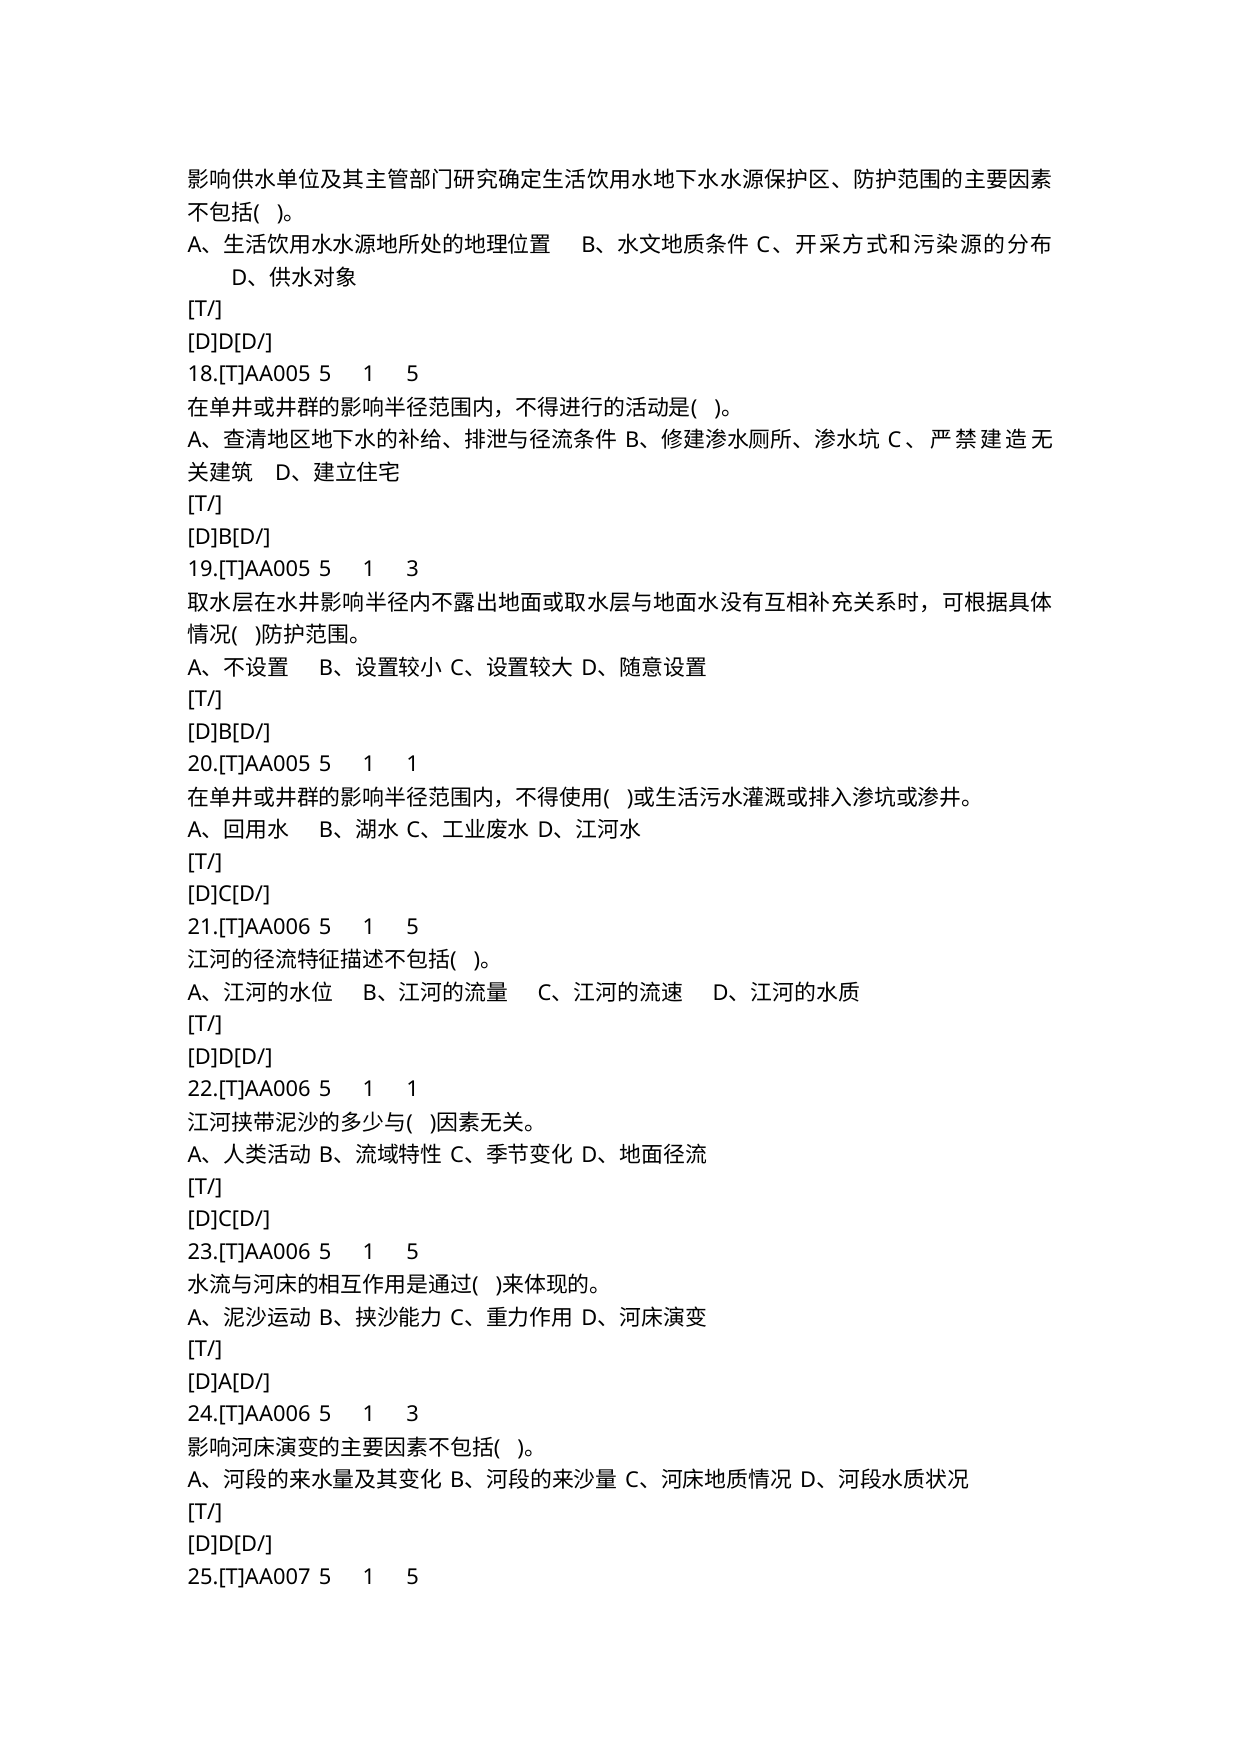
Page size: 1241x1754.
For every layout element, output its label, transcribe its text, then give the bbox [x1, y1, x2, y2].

text 江河的径流特征描述不包括( )。 [187, 942, 1053, 974]
text [T/] [187, 1332, 1053, 1364]
text A、查清地区地下水的补给、排泄与径流条件 B、修建渗水厕所、渗水坑 C、严禁建造无关建筑 D、建立住宅 [187, 422, 1053, 487]
text 影响供水单位及其主管部门研究确定生活饮用水地下水水源保护区、防护范围的主要因素不包括( )。 [187, 162, 1053, 227]
text A、江河的水位 B、江河的流量 C、江河的流速 D、江河的水质 [187, 974, 1053, 1007]
text [T/] [187, 844, 1053, 877]
text 取水层在水井影响半径内不露出地面或取水层与地面水没有互相补充关系时，可根据具体情况( )防护范围。 [187, 584, 1053, 649]
text A、不设置 B、设置较小 C、设置较大 D、随意设置 [187, 649, 1053, 682]
text A、回用水 B、湖水 C、工业废水 D、江河水 [187, 812, 1053, 844]
text 江河挟带泥沙的多少与( )因素无关。 [187, 1104, 1053, 1137]
text [T/] [187, 1169, 1053, 1202]
text 水流与河床的相互作用是通过( )来体现的。 [187, 1267, 1053, 1299]
text 19.[T]AA005 5 1 3 [187, 552, 1053, 584]
text [D]C[D/] [187, 1202, 1053, 1234]
text [T/] [187, 487, 1053, 519]
text A、泥沙运动 B、挟沙能力 C、重力作用 D、河床演变 [187, 1299, 1053, 1332]
text 24.[T]AA006 5 1 3 [187, 1397, 1053, 1429]
text [D]A[D/] [187, 1364, 1053, 1397]
text [T/] [187, 682, 1053, 714]
text [D]D[D/] [187, 1527, 1053, 1559]
text A、生活饮用水水源地所处的地理位置 B、水文地质条件 C、开采方式和污染源的分布 D、供水对象 [187, 227, 1053, 292]
text [D]C[D/] [187, 877, 1053, 909]
text A、河段的来水量及其变化 B、河段的来沙量 C、河床地质情况 D、河段水质状况 [187, 1462, 1053, 1494]
text 23.[T]AA006 5 1 5 [187, 1234, 1053, 1267]
text [T/] [187, 1007, 1053, 1039]
text 21.[T]AA006 5 1 5 [187, 909, 1053, 942]
text [D]B[D/] [187, 714, 1053, 747]
text 18.[T]AA005 5 1 5 [187, 357, 1053, 389]
text [D]D[D/] [187, 324, 1053, 357]
text [D]B[D/] [187, 519, 1053, 552]
text 20.[T]AA005 5 1 1 [187, 747, 1053, 779]
text 在单井或井群的影响半径范围内，不得使用( )或生活污水灌溉或排入渗坑或渗井。 [187, 779, 1053, 812]
text 22.[T]AA006 5 1 1 [187, 1072, 1053, 1104]
text [T/] [187, 1494, 1053, 1527]
text 25.[T]AA007 5 1 5 [187, 1559, 1053, 1592]
text 影响河床演变的主要因素不包括( )。 [187, 1429, 1053, 1462]
text [D]D[D/] [187, 1039, 1053, 1072]
text 在单井或井群的影响半径范围内，不得进行的活动是( )。 [187, 389, 1053, 422]
text [T/] [187, 292, 1053, 324]
text A、人类活动 B、流域特性 C、季节变化 D、地面径流 [187, 1137, 1053, 1169]
